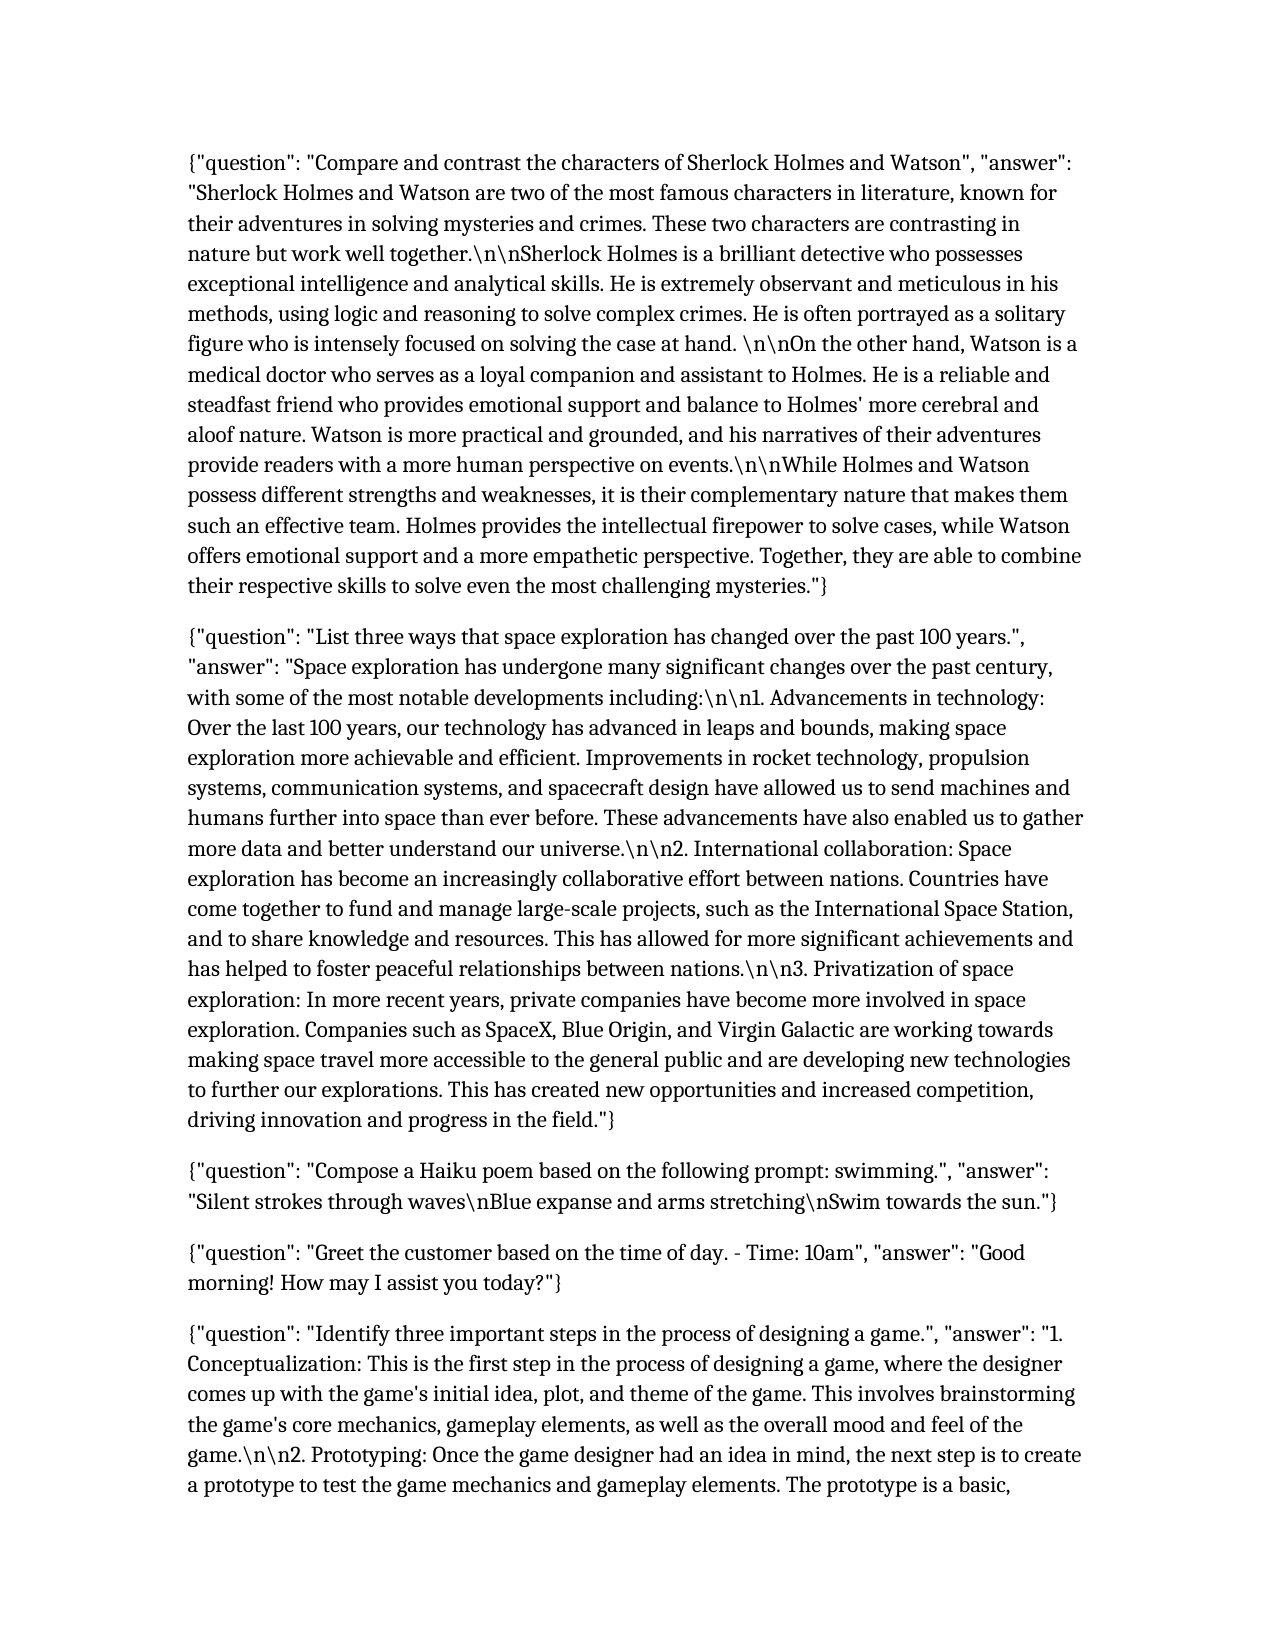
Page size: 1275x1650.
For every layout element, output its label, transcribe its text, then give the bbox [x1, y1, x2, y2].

text {"question": "Greet the customer based on the time of day. - Time: 10am", "answer": "Good morning! How may I assist you today?"} [187, 1239, 1087, 1296]
text {"question": "Compare and contrast the characters of Sherlock Holmes and Watson", "answer": "Sherlock Holmes and Watson are two of the most famous characters in literature, known for their adventures in solving mysteries and crimes. These two characters are contrasting in nature but work well together.\n\nSherlock Holmes is a brilliant detective who possesses exceptional intelligence and analytical skills. He is extremely observant and meticulous in his methods, using logic and reasoning to solve complex crimes. He is often portrayed as a solitary figure who is intensely focused on solving the case at hand. \n\nOn the other hand, Watson is a medical doctor who serves as a loyal companion and assistant to Holmes. He is a reliable and steadfast friend who provides emotional support and balance to Holmes' more cerebral and aloof nature. Watson is more practical and grounded, and his narratives of their adventures provide readers with a more human perspective on events.\n\nWhile Holmes and Watson possess different strengths and weaknesses, it is their complementary nature that makes them such an effective team. Holmes provides the intellectual firepower to solve cases, while Watson offers emotional support and a more empathetic perspective. Together, they are able to combine their respective skills to solve even the most challenging mysteries."} [187, 150, 1087, 599]
text {"question": "List three ways that space exploration has changed over the past 100 years.", "answer": "Space exploration has undergone many significant changes over the past century, with some of the most notable developments including:\n\n1. Advancements in technology: Over the last 100 years, our technology has advanced in leaps and bounds, making space exploration more achievable and efficient. Improvements in rocket technology, propulsion systems, communication systems, and spacecraft design have allowed us to send machines and humans further into space than ever before. These advancements have also enabled us to gather more data and better understand our universe.\n\n2. International collaboration: Space exploration has become an increasingly collaborative effort between nations. Countries have come together to fund and manage large-scale projects, such as the International Space Station, and to share knowledge and resources. This has allowed for more significant achievements and has helped to foster peaceful relationships between nations.\n\n3. Privatization of space exploration: In more recent years, private companies have become more involved in space exploration. Companies such as SpaceX, Blue Origin, and Virgin Galactic are working towards making space travel more accessible to the general public and are developing new technologies to further our explorations. This has created new opportunities and increased competition, driving innovation and progress in the field."} [187, 624, 1087, 1134]
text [187, 1321, 1087, 1498]
text {"question": "Compose a Haiku poem based on the following prompt: swimming.", "answer": "Silent strokes through waves\nBlue expanse and arms stretching\nSwim towards the sun."} [187, 1158, 1087, 1215]
